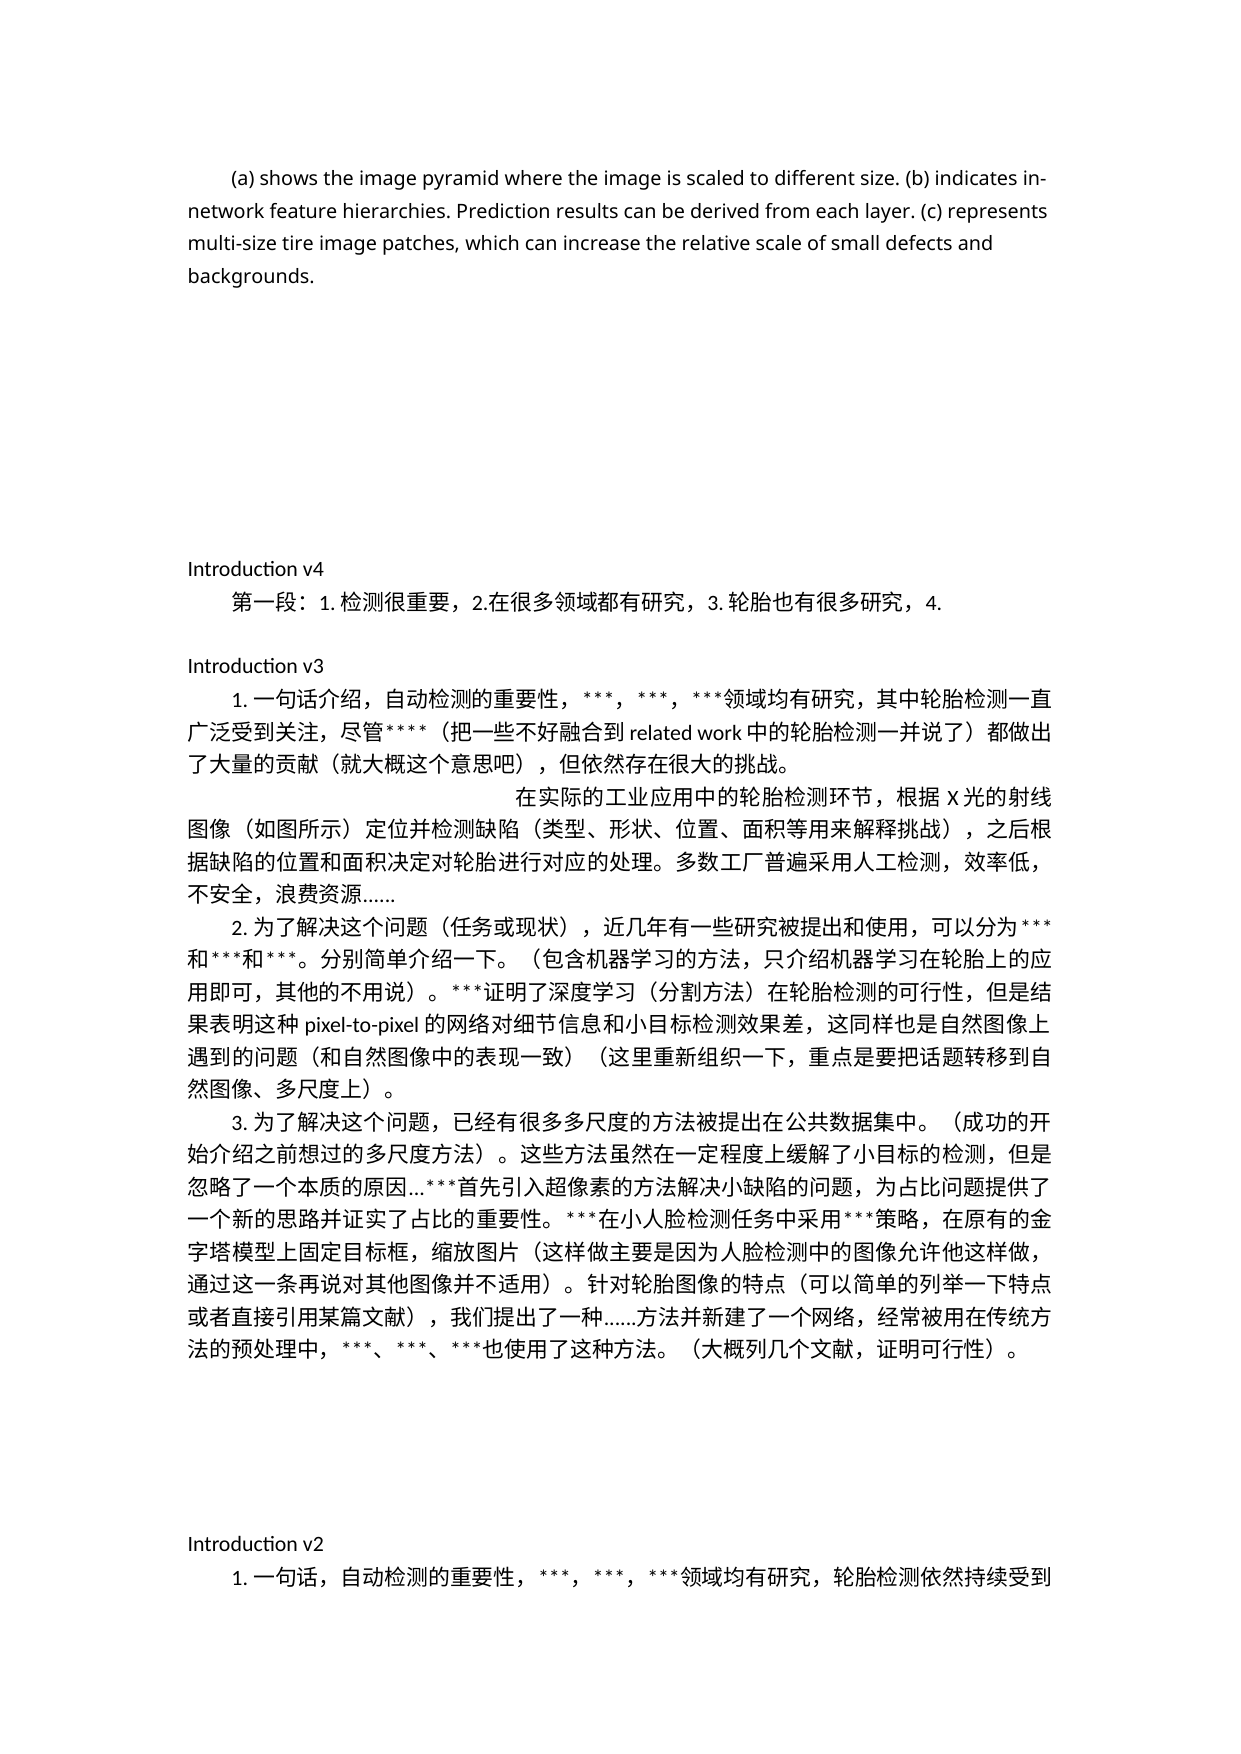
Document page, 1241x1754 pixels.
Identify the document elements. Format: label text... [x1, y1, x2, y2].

list 第一段：1. 检测很重要，2.在很多领域都有研究，3. 轮胎也有很多研究，4. [187, 584, 1053, 617]
list 一句话，自动检测的重要性，***，***，***领域均有研究，轮胎检测依然持续受到关注，其中****（把一些不好融合到related work中的轮胎检测一并说了）都做出了大量的贡献（就大概这个意思吧）。 [187, 1559, 1053, 1592]
list shows the image pyramid where the image is scaled to different size. (b) indicates in-network feature hierarchies. Prediction results can be derived from each layer. (c) represents multi-size tire image patches, which can increase the relative scale of small defects and backgrounds. [187, 162, 1053, 292]
list 为了解决这个问题（任务或现状），近几年有一些研究被提出和使用，可以分为***和***和***。分别简单介绍一下。（包含机器学习的方法，只介绍机器学习在轮胎上的应用即可，其他的不用说）。***证明了深度学习（分割方法）在轮胎检测的可行性，但是结果表明这种pixel-to-pixel的网络对细节信息和小目标检测效果差，这同样也是自然图像上遇到的问题（和自然图像中的表现一致）（这里重新组织一下，重点是要把话题转移到自然图像、多尺度上）。 [187, 909, 1053, 1104]
text Introduction v2 [187, 1527, 1053, 1559]
text Introduction v3 [187, 649, 1053, 682]
text Introduction v4 [187, 552, 1053, 584]
list 在实际的工业应用中的轮胎检测环节，根据X光的射线图像（如图所示）定位并检测缺陷（类型、形状、位置、面积等用来解释挑战），之后根据缺陷的位置和面积决定对轮胎进行对应的处理。多数工厂普遍采用人工检测，效率低，不安全，浪费资源...... [187, 779, 1053, 909]
list 一句话介绍，自动检测的重要性，***，***，***领域均有研究，其中轮胎检测一直广泛受到关注，尽管****（把一些不好融合到related work中的轮胎检测一并说了）都做出了大量的贡献（就大概这个意思吧），但依然存在很大的挑战。 [187, 682, 1053, 779]
